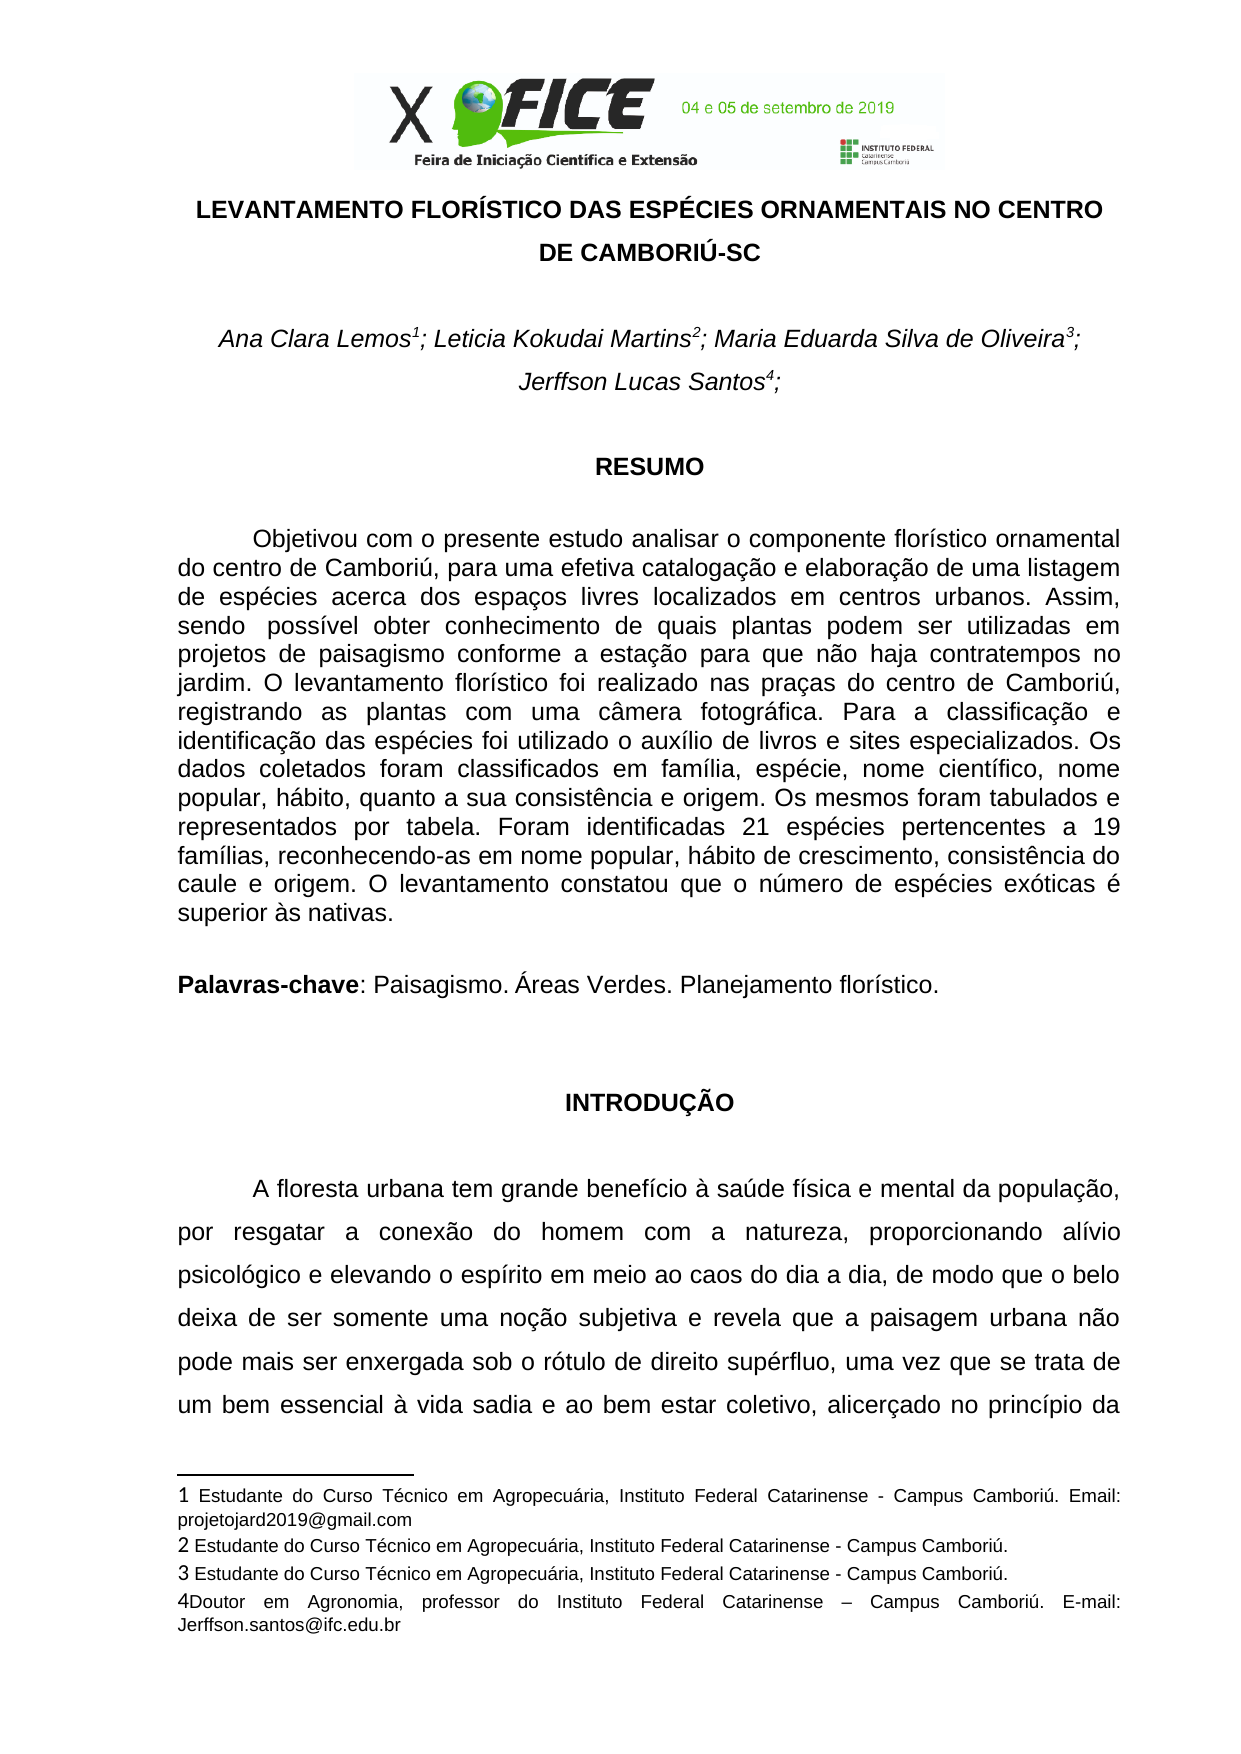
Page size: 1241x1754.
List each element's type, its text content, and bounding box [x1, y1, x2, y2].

text Palavras-chave: Paisagismo. Áreas Verdes. Planejamento florístico. [177, 970, 1122, 999]
text Objetivou com o presente estudo analisar o componente florístico ornamental do centro de Camboriú, para uma efetiva catalogação e elaboração de uma listagem de espécies acerca dos espaços livres localizados em centros urbanos. Assim, sendo possível obter conhecimento de quais plantas podem ser utilizadas em projetos de paisagismo conforme a estação para que não haja contratempos no jardim. O levantamento florístico foi realizado nas praças do centro de Camboriú, registrando as plantas com uma câmera fotográfica. Para a classificação e identificação das espécies foi utilizado o auxílio de livros e sites especializados. Os dados coletados foram classificados em família, espécie, nome científico, nome popular, hábito, quanto a sua consistência e origem. Os mesmos foram tabulados e representados por tabela. Foram identificadas 21 espécies pertencentes a 19 famílias, reconhecendo-as em nome popular, hábito de crescimento, consistência do caule e origem. O levantamento constatou que o número de espécies exóticas é superior às nativas. [177, 524, 1122, 927]
text RESUMO [177, 452, 1122, 481]
text Ana Clara Lemos; Leticia Kokudai Martins; Maria Eduarda Silva de Oliveira; Jerffson Lucas Santos; [177, 324, 1122, 396]
picture [353, 73, 946, 170]
text INTRODUÇÃO [177, 1088, 1122, 1116]
text LEVANTAMENTO FLORÍSTICO DAS ESPÉCIES ORNAMENTAIS NO CENTRO DE CAMBORIÚ-SC [177, 194, 1122, 266]
